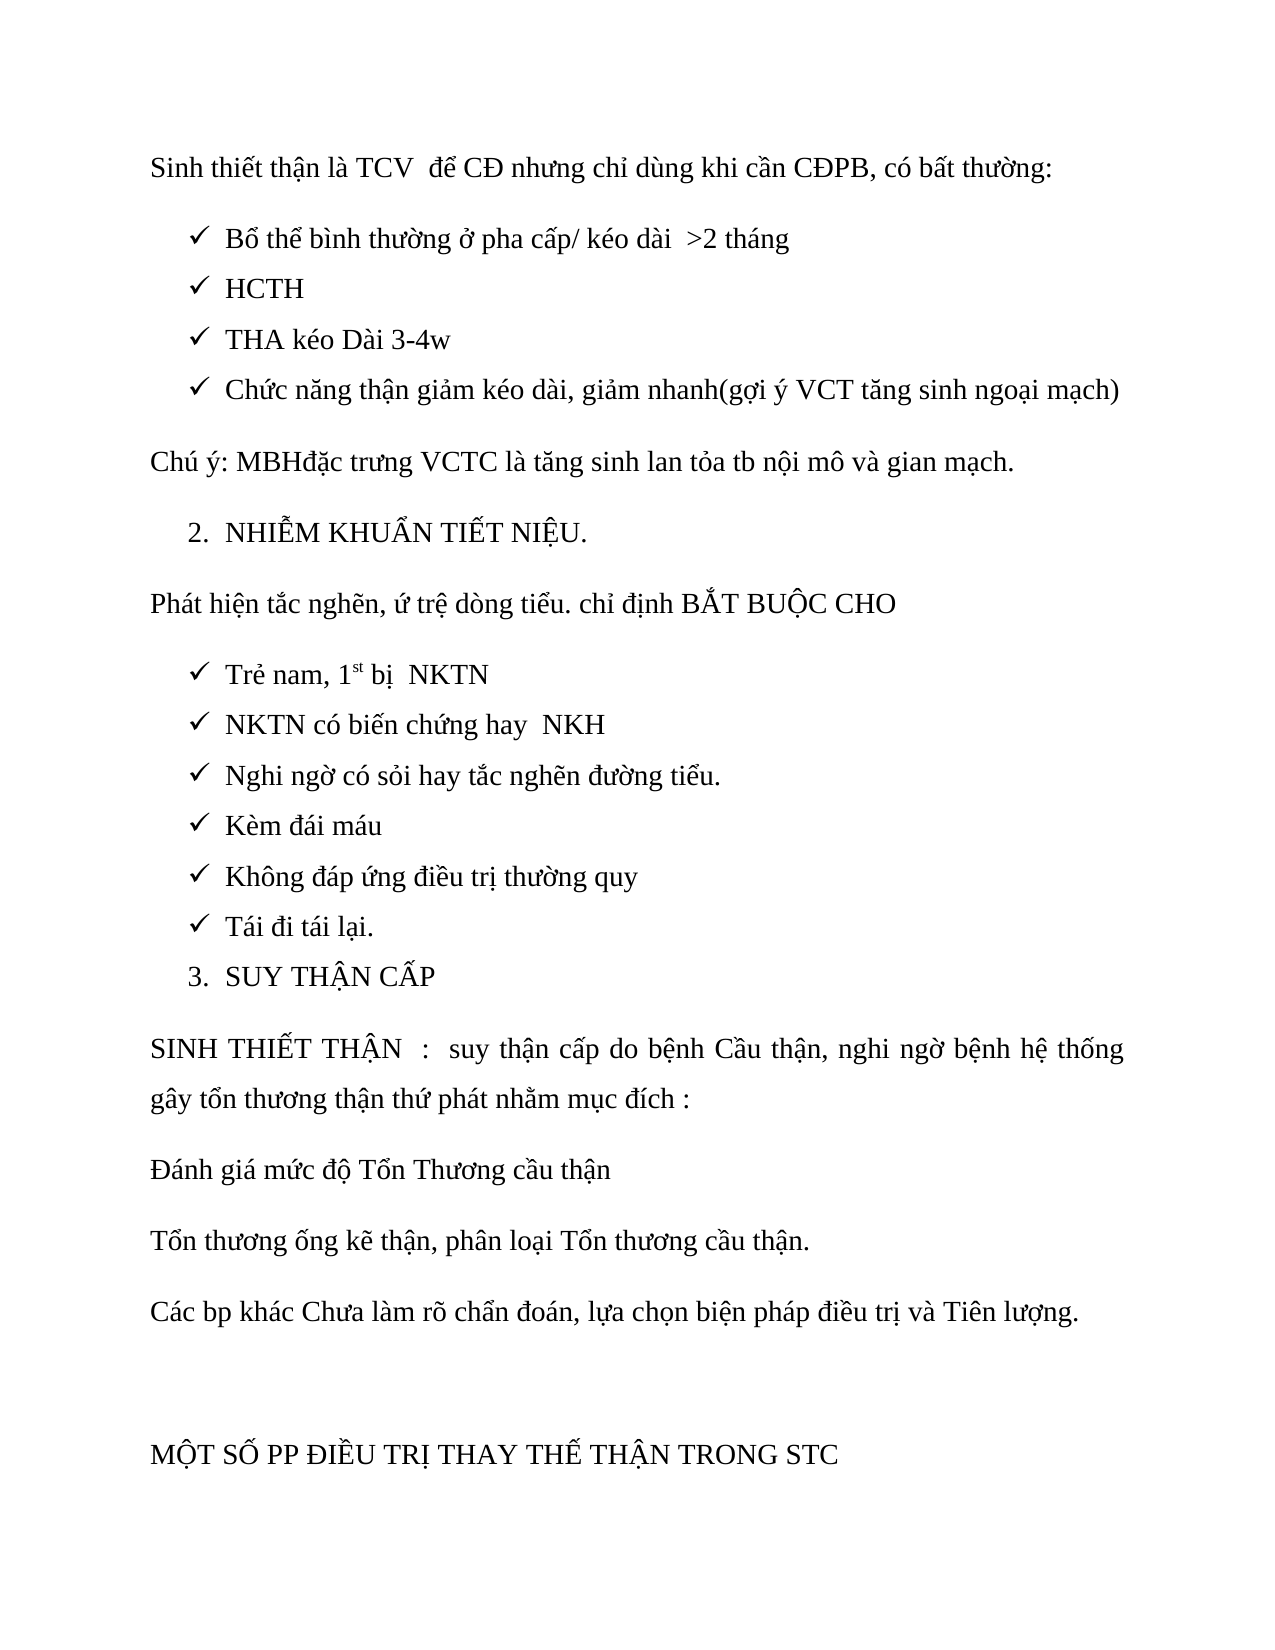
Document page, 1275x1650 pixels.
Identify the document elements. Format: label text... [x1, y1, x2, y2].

text Tổn thương ống kẽ thận, phân loại Tổn thương cầu thận. [150, 1223, 1125, 1257]
text MỘT SỐ PP ĐIỀU TRỊ THAY THẾ THẬN TRONG STC [150, 1437, 1125, 1470]
list Chức năng thận giảm kéo dài, giảm nhanh(gợi ý VCT tăng sinh ngoại mạch) [187, 372, 1125, 406]
text Sinh thiết thận là TCV để CĐ nhưng chỉ dùng khi cần CĐPB, có bất thường: [150, 150, 1125, 183]
text Các bp khác Chưa làm rõ chẩn đoán, lựa chọn biện pháp điều trị và Tiên lượng. [150, 1294, 1125, 1328]
list Nghi ngờ có sỏi hay tắc nghẽn đường tiểu. [187, 758, 1125, 792]
text Phát hiện tắc nghẽn, ứ trệ dòng tiểu. chỉ định BẮT BUỘC CHO [150, 586, 1125, 619]
list NKTN có biến chứng hay NKH [187, 707, 1125, 741]
list Bổ thể bình thường ở pha cấp/ kéo dài >2 tháng [187, 221, 1125, 255]
text Chú ý: MBHđặc trưng VCTC là tăng sinh lan tỏa tb nội mô và gian mạch. [150, 444, 1125, 477]
text SINH THIẾT THẬN : suy thận cấp do bệnh Cầu thận, nghi ngờ bệnh hệ thống gây tổn thương thận thứ phát nhằm mục đích : [150, 1031, 1125, 1114]
list HCTH [187, 272, 1125, 305]
list Tái đi tái lại. [187, 909, 1125, 943]
text Đánh giá mức độ Tổn Thương cầu thận [150, 1152, 1125, 1186]
list NHIỄM KHUẨN TIẾT NIỆU. [187, 515, 1125, 548]
list Kèm đái máu [187, 808, 1125, 842]
list THA kéo Dài 3-4w [187, 322, 1125, 356]
list SUY THẬN CẤP [187, 959, 1125, 993]
list Không đáp ứng điều trị thường quy [187, 859, 1125, 892]
list Trẻ nam, 1st bị NKTN [187, 657, 1125, 691]
